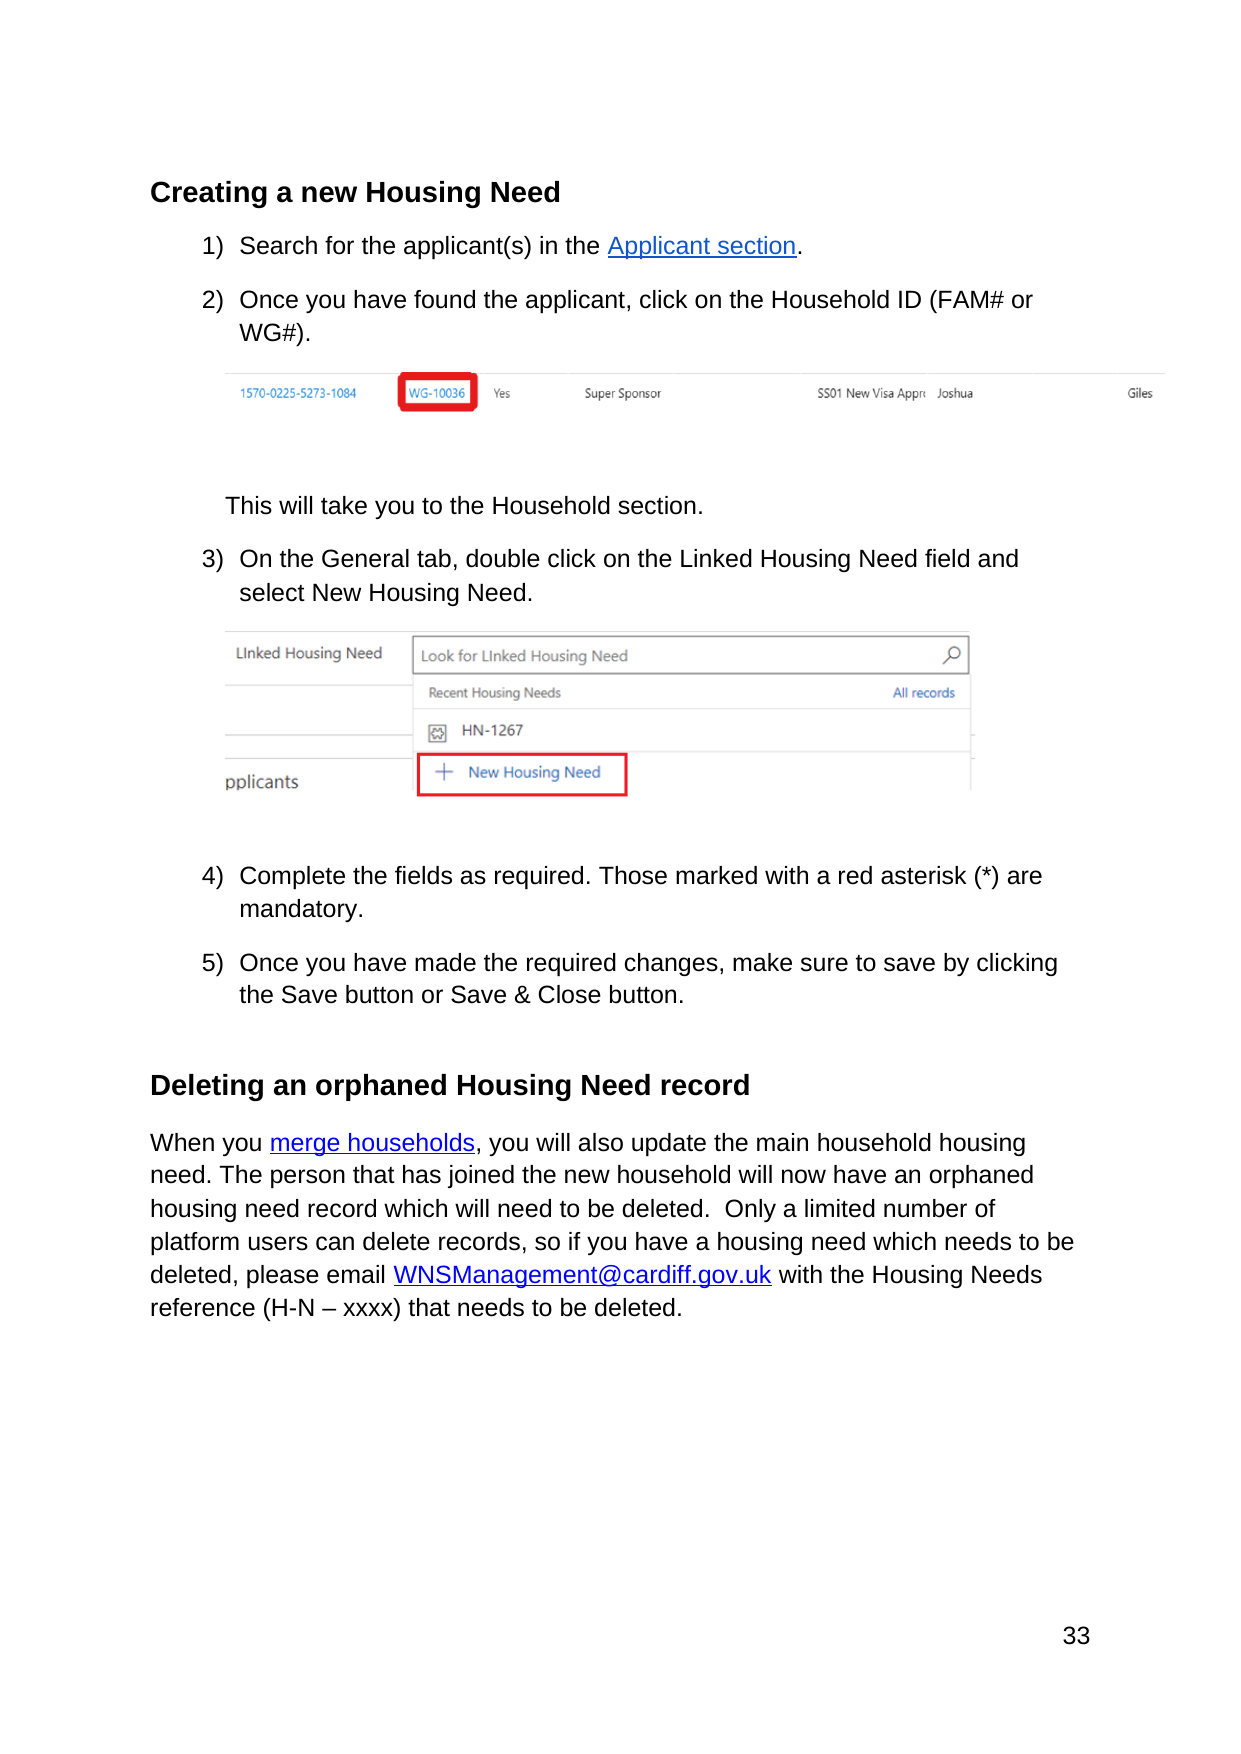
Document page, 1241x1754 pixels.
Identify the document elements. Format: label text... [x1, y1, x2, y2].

list On the General tab, double click on the Linked Housing Need field and select New Housing Need. [179, 544, 1090, 606]
text Deleting an orphaned Housing Need record [150, 1034, 1090, 1102]
list Once you have made the required changes, make sure to save by clicking the Save button or Save & Close button. [179, 947, 1090, 1009]
list Complete the fields as required. Those marked with a red asterisk (*) are mandatory. [179, 861, 1090, 922]
list Search for the applicant(s) in the Applicant section. [179, 231, 1090, 260]
text When you merge households, you will also update the main household housing need. The person that has joined the new household will now have an orphaned housing need record which will need to be deleted. Only a limited number of platform users can delete records, so if you have a housing need which needs to be deleted, please email WNSManagement@cardiff.gov.uk with the Housing Needs reference (H-N – xxxx) that needs to be deleted. [150, 1127, 1090, 1321]
subtitle Creating a new Housing Need [150, 175, 1090, 208]
text This will take you to the Household section. [225, 491, 1090, 519]
picture [225, 631, 976, 836]
picture [225, 372, 1166, 412]
list Once you have found the applicant, click on the Household ID (FAM# or WG#). [179, 285, 1090, 347]
